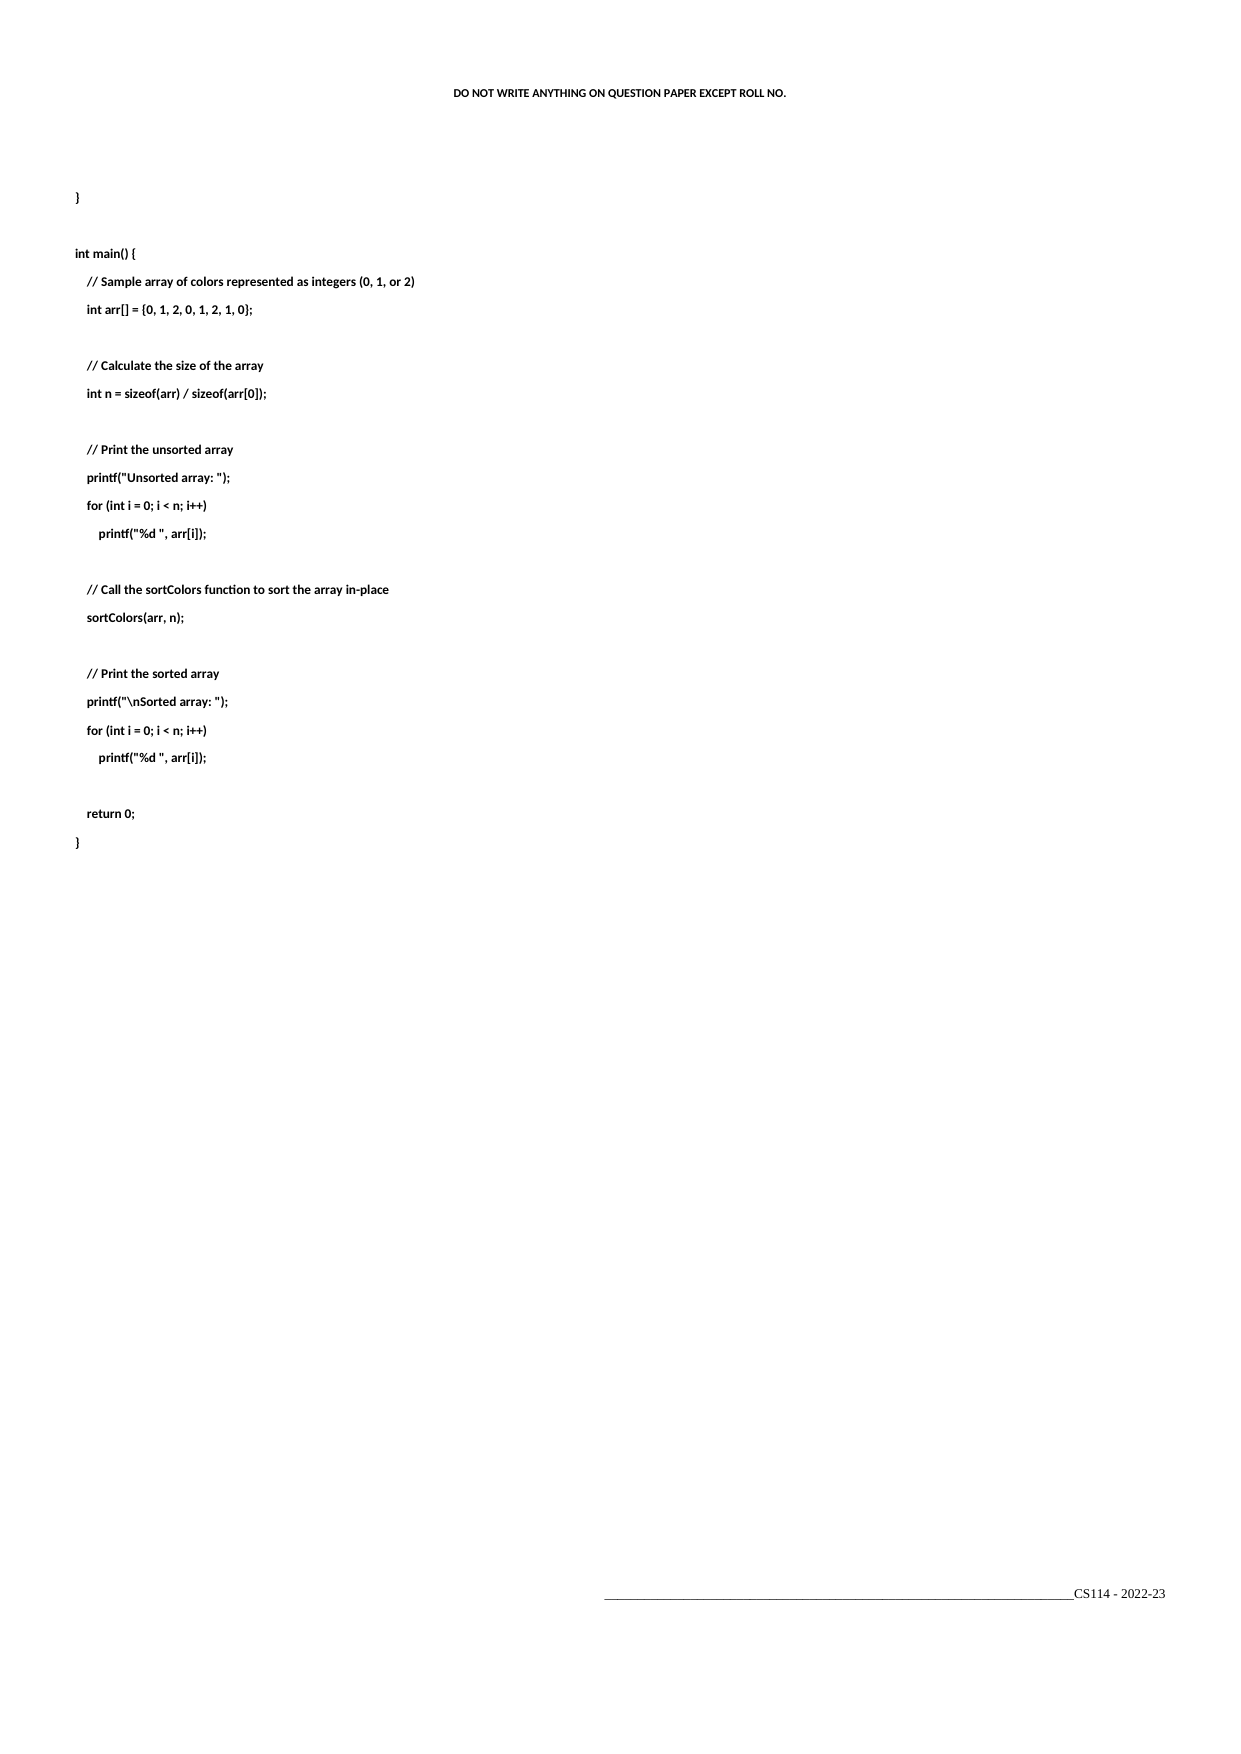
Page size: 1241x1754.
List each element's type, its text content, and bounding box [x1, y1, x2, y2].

text } [75, 822, 1165, 850]
text // Print the sorted array [75, 654, 1165, 682]
text } [75, 178, 1165, 206]
text // Calculate the size of the array [75, 346, 1165, 374]
text for (int i = 0; i < n; i++) [75, 486, 1165, 514]
text int main() { [75, 234, 1165, 262]
text // Sample array of colors represented as integers (0, 1, or 2) [75, 262, 1165, 290]
text printf("Unsorted array: "); [75, 458, 1165, 486]
text printf("%d ", arr[i]); [75, 514, 1165, 542]
text int arr[] = {0, 1, 2, 0, 1, 2, 1, 0}; [75, 290, 1165, 318]
text printf("%d ", arr[i]); [75, 738, 1165, 766]
text int n = sizeof(arr) / sizeof(arr[0]); [75, 374, 1165, 402]
text sortColors(arr, n); [75, 598, 1165, 626]
text printf("\nSorted array: "); [75, 682, 1165, 710]
text return 0; [75, 794, 1165, 822]
text // Call the sortColors function to sort the array in-place [75, 570, 1165, 598]
text for (int i = 0; i < n; i++) [75, 710, 1165, 738]
text // Print the unsorted array [75, 430, 1165, 458]
